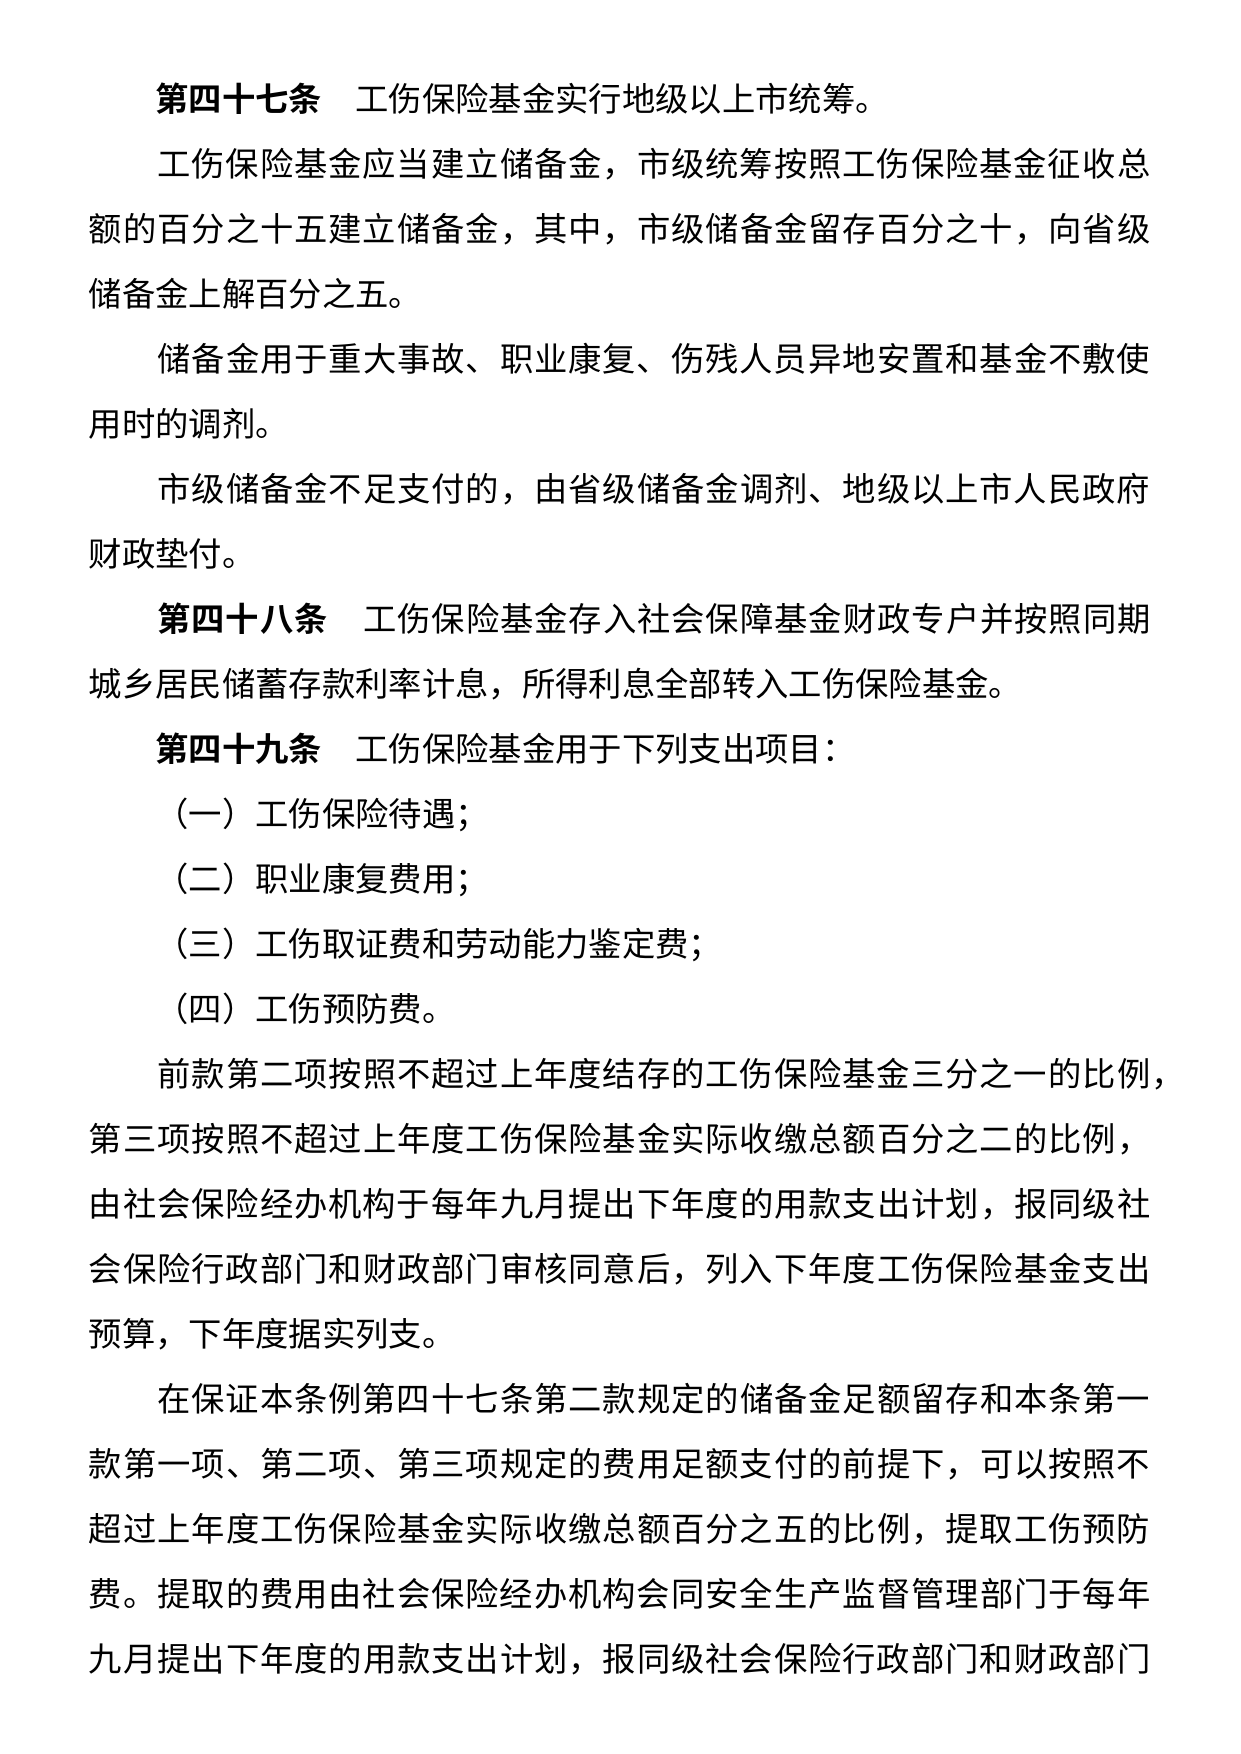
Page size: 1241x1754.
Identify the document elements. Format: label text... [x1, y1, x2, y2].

text （二）职业康复费用； [89, 844, 1152, 909]
text 储备金用于重大事故、职业康复、伤残人员异地安置和基金不敷使用时的调剂。 [89, 324, 1152, 454]
text 工伤保险基金应当建立储备金，市级统筹按照工伤保险基金征收总额的百分之十五建立储备金，其中，市级储备金留存百分之十，向省级储备金上解百分之五。 [89, 129, 1152, 324]
text 第四十九条 工伤保险基金用于下列支出项目： [89, 714, 1152, 779]
text 第四十八条 工伤保险基金存入社会保障基金财政专户并按照同期城乡居民储蓄存款利率计息，所得利息全部转入工伤保险基金。 [89, 584, 1152, 714]
text （四）工伤预防费。 [89, 974, 1152, 1039]
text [89, 1364, 1152, 1689]
text 第四十七条 工伤保险基金实行地级以上市统筹。 [89, 64, 1152, 129]
text 前款第二项按照不超过上年度结存的工伤保险基金三分之一的比例，第三项按照不超过上年度工伤保险基金实际收缴总额百分之二的比例，由社会保险经办机构于每年九月提出下年度的用款支出计划，报同级社会保险行政部门和财政部门审核同意后，列入下年度工伤保险基金支出预算，下年度据实列支。 [89, 1039, 1152, 1364]
text （一）工伤保险待遇； [89, 779, 1152, 844]
text 市级储备金不足支付的，由省级储备金调剂、地级以上市人民政府财政垫付。 [89, 454, 1152, 584]
text （三）工伤取证费和劳动能力鉴定费； [89, 909, 1152, 974]
